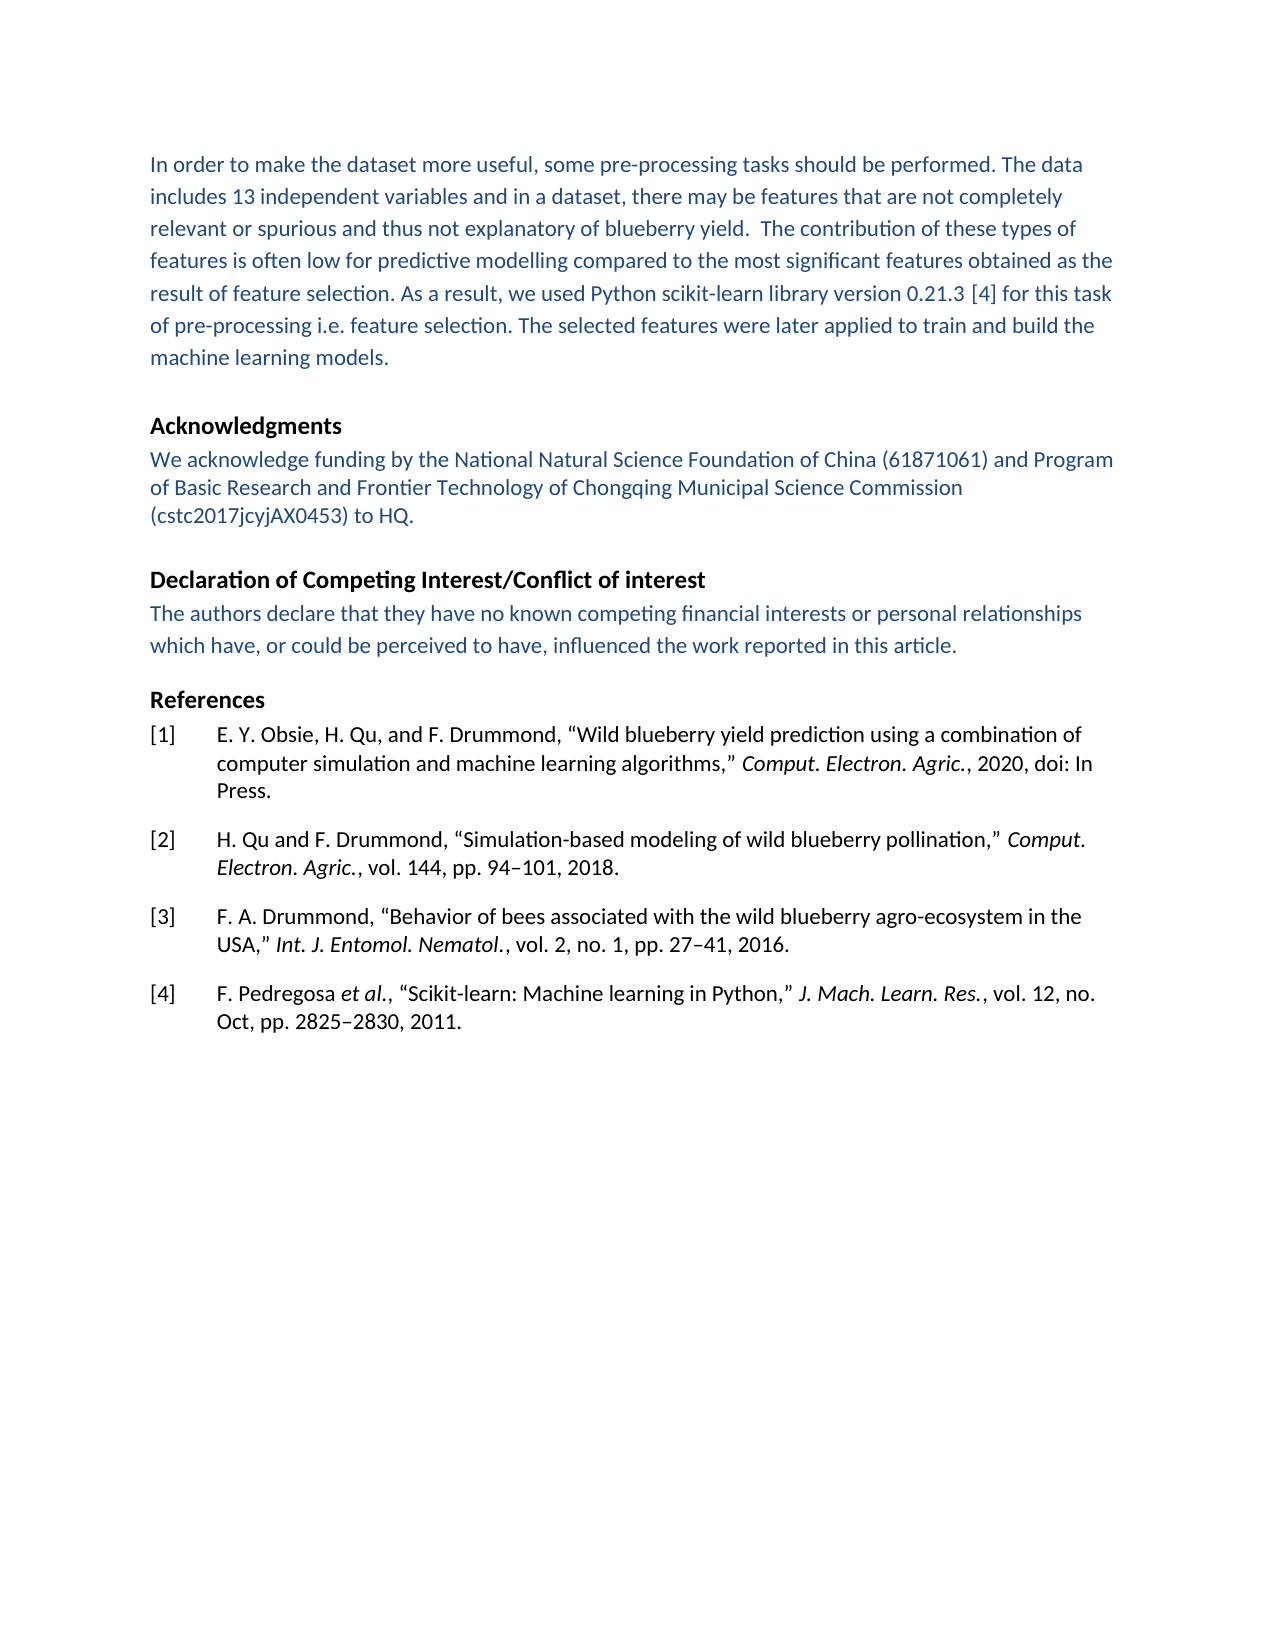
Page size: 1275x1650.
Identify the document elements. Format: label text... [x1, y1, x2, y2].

text We acknowledge funding by the National Natural Science Foundation of China (61871061) and Program of Basic Research and Frontier Technology of Chongqing Municipal Science Commission (cstc2017jcyjAX0453) to HQ. [150, 445, 1125, 529]
text The authors declare that they have no known competing financial interests or personal relationships which have, or could be perceived to have, influenced the work reported in this article. [150, 599, 1125, 659]
text Declaration of Competing Interest/Conflict of interest [150, 564, 1125, 595]
text [3] F. A. Drummond, “Behavior of bees associated with the wild blueberry agro-ecosystem in the USA,” Int. J. Entomol. Nematol., vol. 2, no. 1, pp. 27–41, 2016. [150, 902, 1125, 958]
text Acknowledgments [150, 410, 1125, 441]
text [2] H. Qu and F. Drummond, “Simulation-based modeling of wild blueberry pollination,” Comput. Electron. Agric., vol. 144, pp. 94–101, 2018. [150, 826, 1125, 882]
text [1] E. Y. Obsie, H. Qu, and F. Drummond, “Wild blueberry yield prediction using a combination of computer simulation and machine learning algorithms,” Comput. Electron. Agric., 2020, doi: In Press. [150, 719, 1125, 805]
text In order to make the dataset more useful, some pre-processing tasks should be performed. The data includes 13 independent variables and in a dataset, there may be features that are not completely relevant or spurious and thus not explanatory of blueberry yield. The contribution of these types of features is often low for predictive modelling compared to the most significant features obtained as the result of feature selection. As a result, we used Python scikit-learn library version 0.21.3 [4] for this task of pre-processing i.e. feature selection. The selected features were later applied to train and build the machine learning models. [150, 150, 1125, 371]
text References [150, 684, 1125, 715]
text [4] F. Pedregosa et al., “Scikit-learn: Machine learning in Python,” J. Mach. Learn. Res., vol. 12, no. Oct, pp. 2825–2830, 2011. [150, 979, 1125, 1035]
